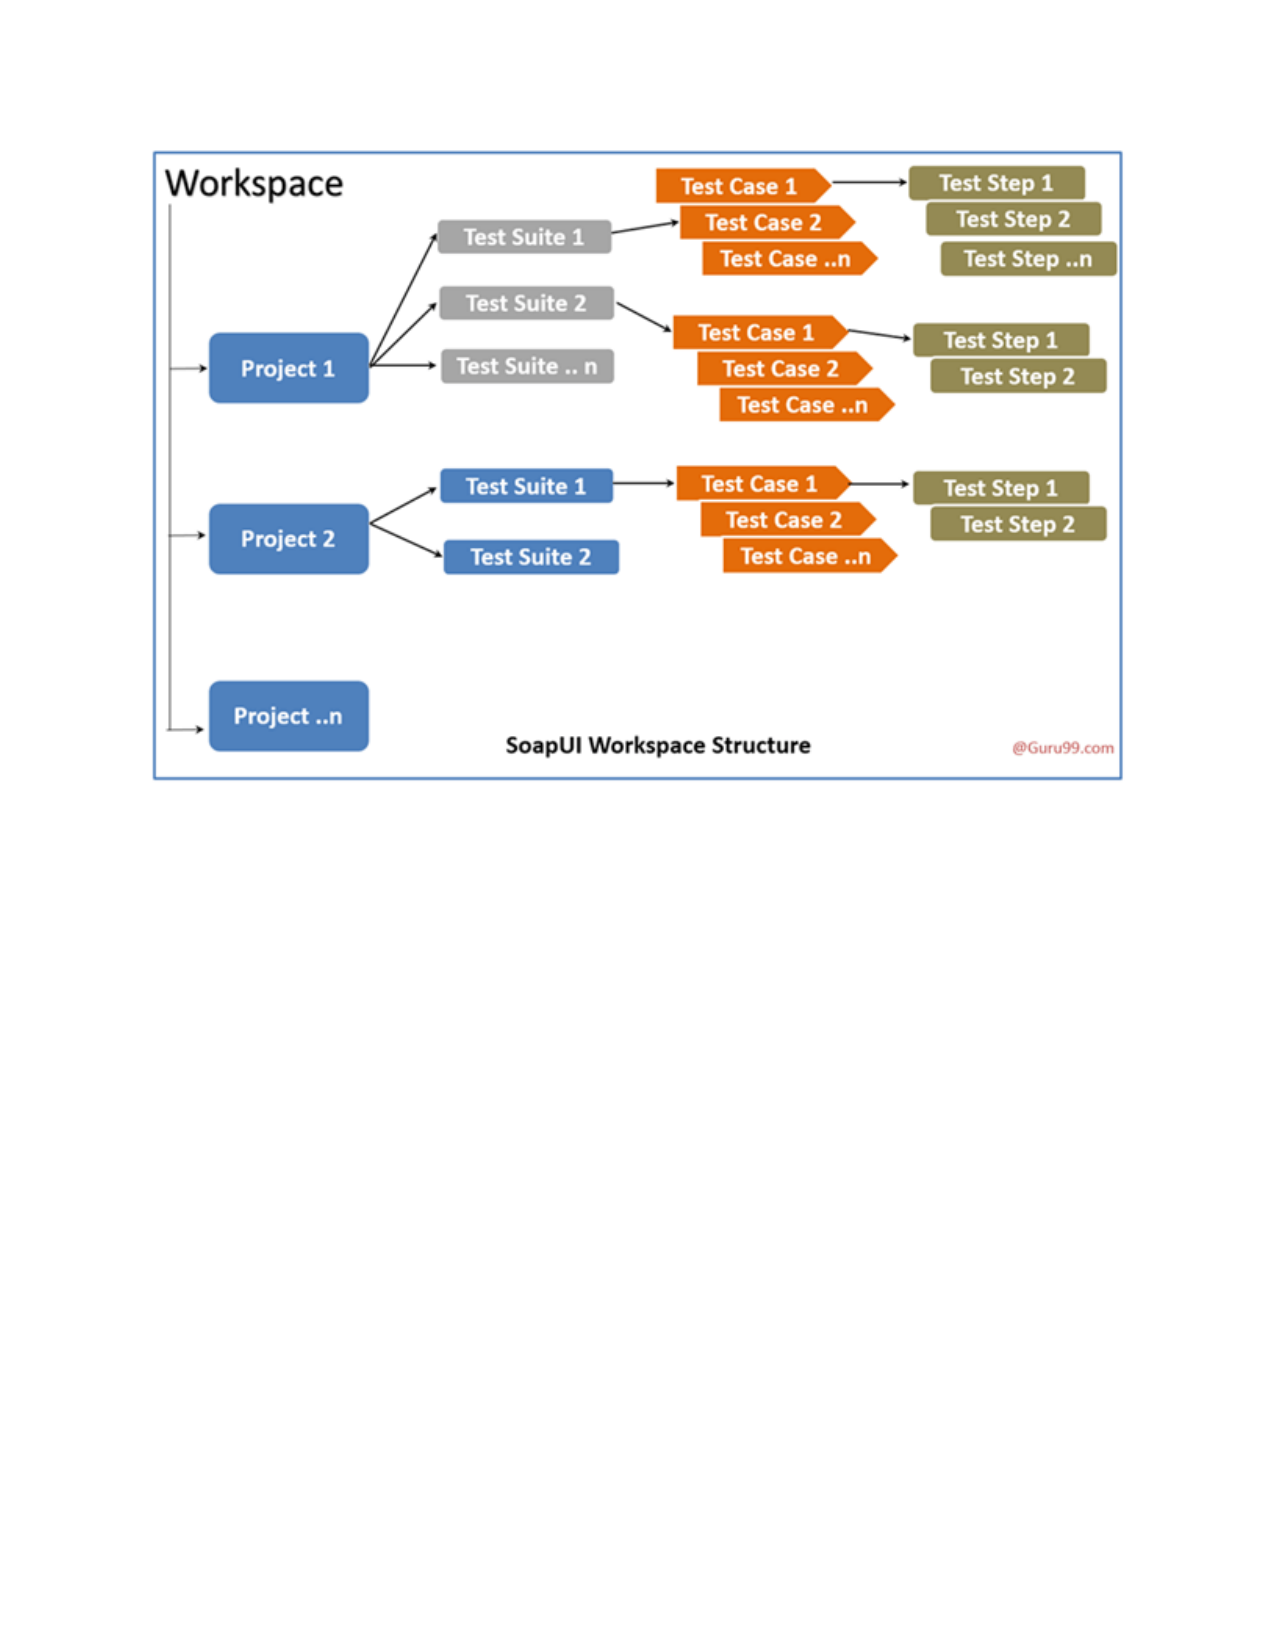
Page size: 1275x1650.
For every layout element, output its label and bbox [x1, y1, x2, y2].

picture [150, 150, 1125, 793]
